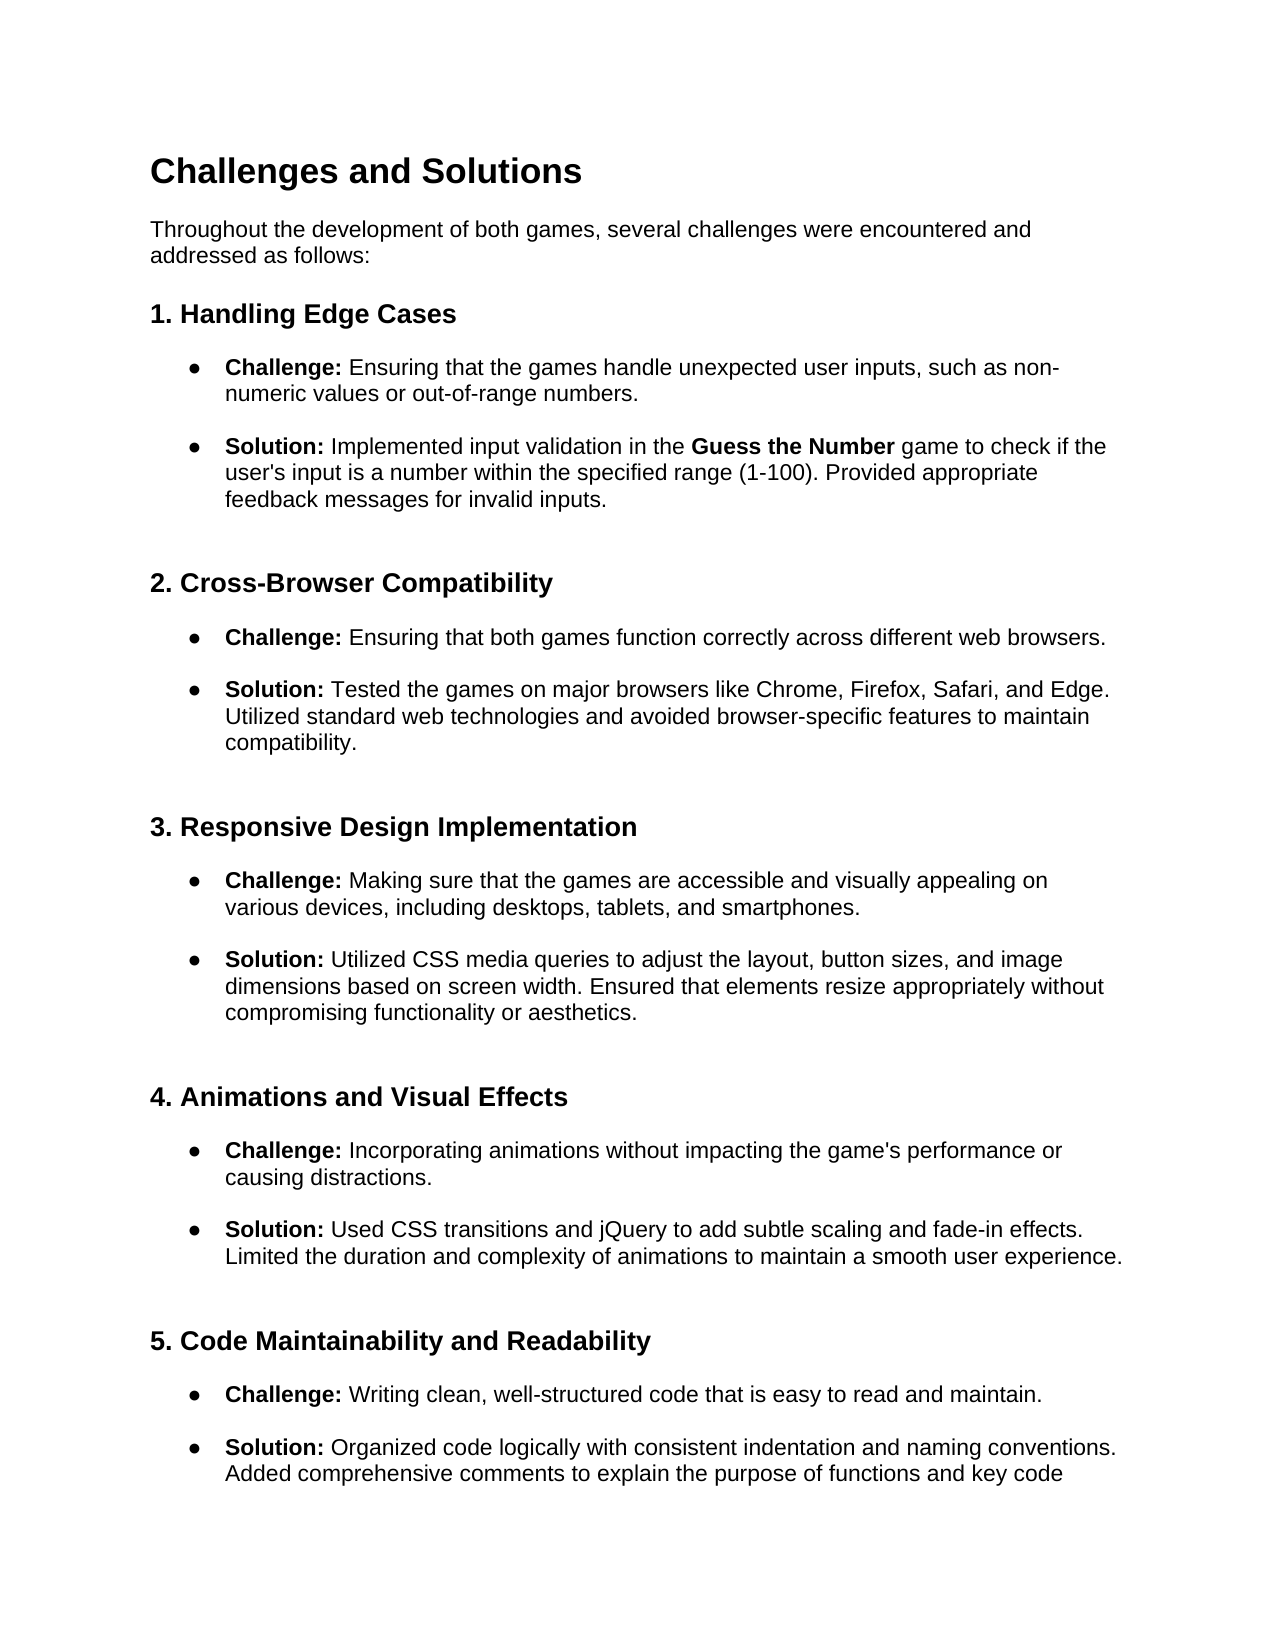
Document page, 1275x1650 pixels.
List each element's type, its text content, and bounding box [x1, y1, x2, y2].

list Challenge: Incorporating animations without impacting the game's performance or causing distractions. [187, 1137, 1125, 1216]
list Challenge: Ensuring that both games function correctly across different web browsers. [187, 624, 1125, 676]
subtitle 2. Cross-Browser Compatibility [150, 567, 1125, 599]
list Solution: Implemented input validation in the Guess the Number game to check if the user's input is a number within the specified range (1-100). Provided appropriate feedback messages for invalid inputs. [187, 433, 1125, 538]
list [187, 1433, 1125, 1486]
list Solution: Used CSS transitions and jQuery to add subtle scaling and fade-in effects. Limited the duration and complexity of animations to maintain a smooth user experience. [187, 1216, 1125, 1295]
subtitle 3. Responsive Design Implementation [150, 811, 1125, 842]
subtitle Challenges and Solutions [150, 150, 1125, 191]
list Challenge: Ensuring that the games handle unexpected user inputs, such as non-numeric values or out-of-range numbers. [187, 354, 1125, 433]
list Challenge: Making sure that the games are accessible and visually appealing on various devices, including desktops, tablets, and smartphones. [187, 867, 1125, 946]
text Throughout the development of both games, several challenges were encountered and addressed as follows: [150, 216, 1125, 268]
list Solution: Tested the games on major browsers like Chrome, Firefox, Safari, and Edge. Utilized standard web technologies and avoided browser-specific features to maintain compatibility. [187, 676, 1125, 782]
subtitle 4. Animations and Visual Effects [150, 1081, 1125, 1112]
list Challenge: Writing clean, well-structured code that is easy to read and maintain. [187, 1381, 1125, 1433]
subtitle 5. Code Maintainability and Readability [150, 1324, 1125, 1356]
subtitle 1. Handling Edge Cases [150, 298, 1125, 329]
list Solution: Utilized CSS media queries to adjust the layout, button sizes, and image dimensions based on screen width. Ensured that elements resize appropriately without compromising functionality or aesthetics. [187, 946, 1125, 1052]
